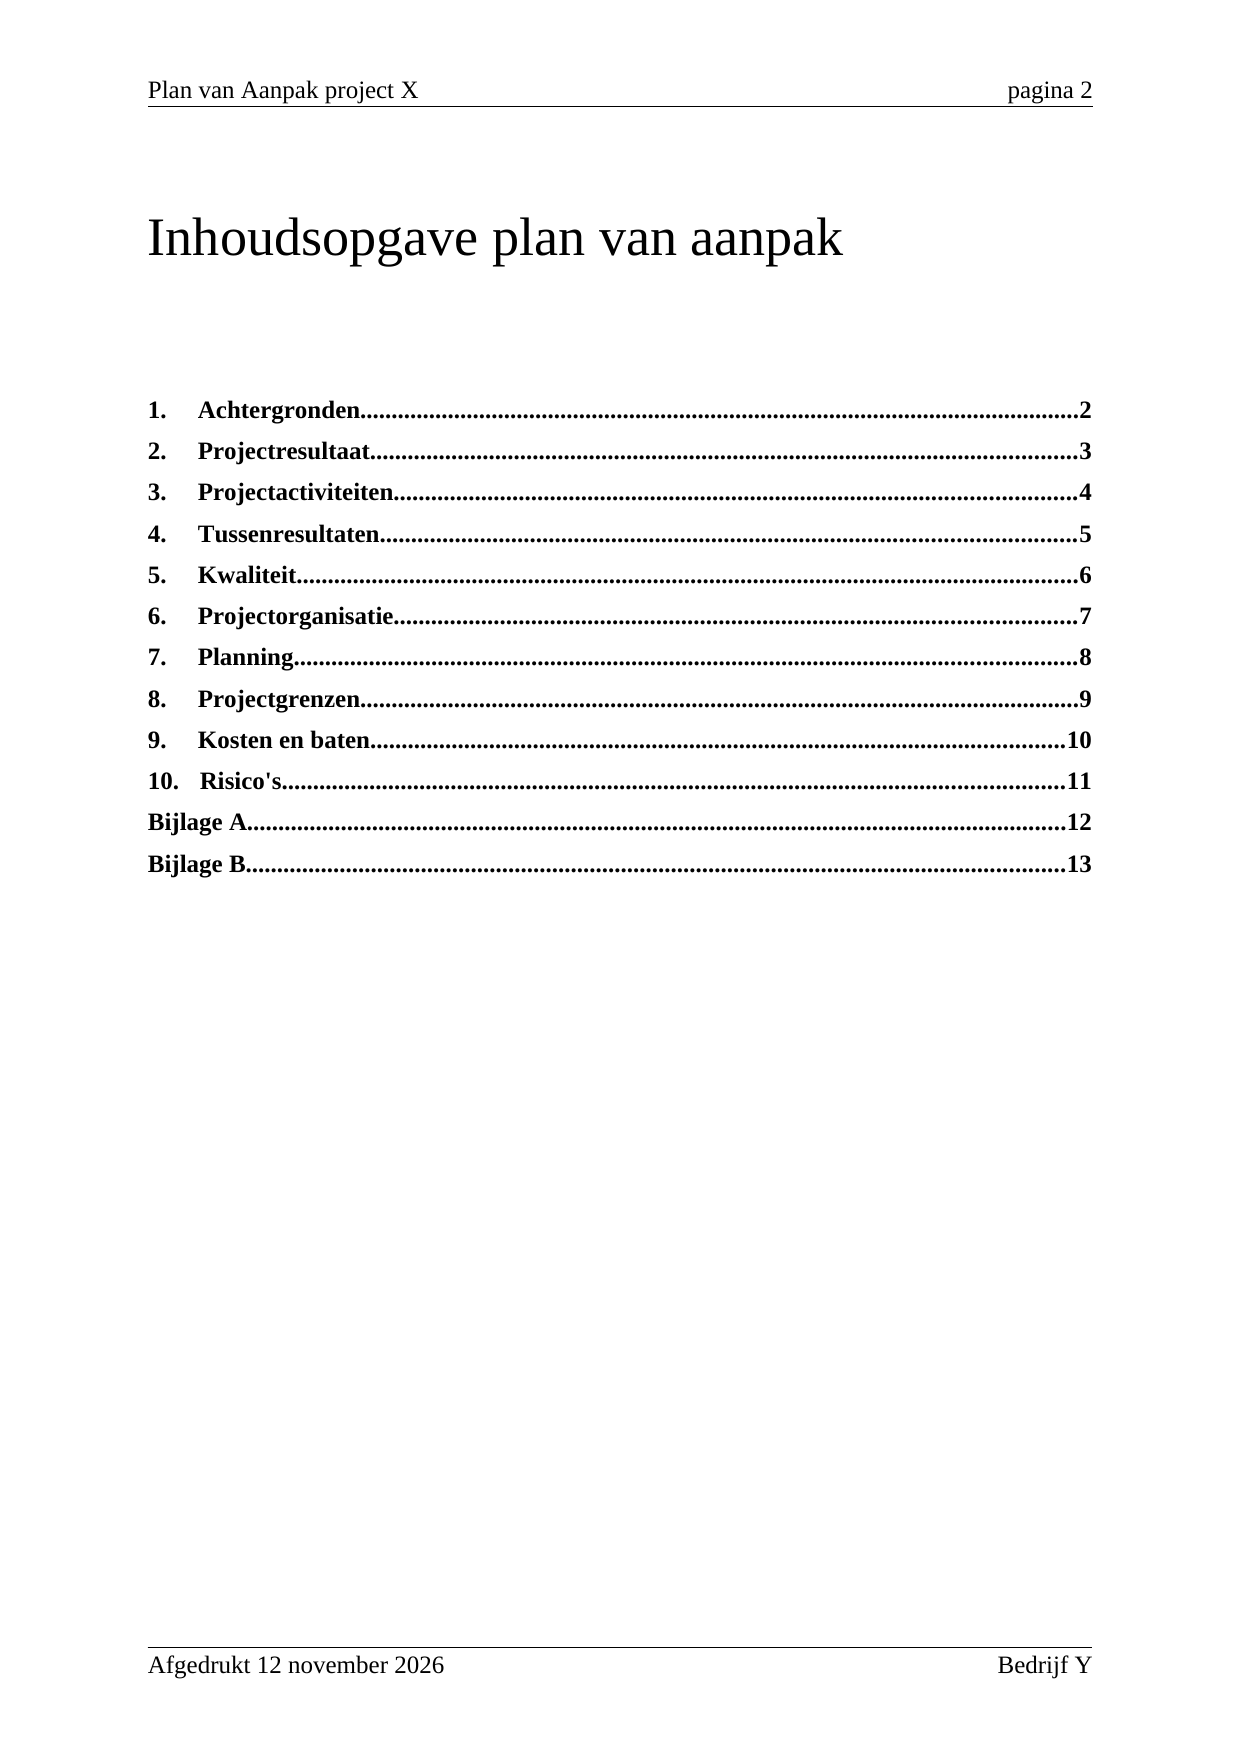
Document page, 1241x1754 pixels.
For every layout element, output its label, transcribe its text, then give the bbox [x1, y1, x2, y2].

text 3. Projectactiviteiten 4 [148, 477, 1093, 506]
text Bijlage B 13 [148, 849, 1093, 877]
subtitle Inhoudsopgave plan van aanpak [148, 205, 1093, 267]
text 5. Kwaliteit 6 [148, 560, 1093, 589]
text 7. Planning 8 [148, 642, 1093, 671]
text 8. Projectgrenzen 9 [148, 684, 1093, 712]
text 9. Kosten en baten 10 [148, 725, 1093, 754]
text Bijlage A 12 [148, 807, 1093, 836]
text 4. Tussenresultaten 5 [148, 519, 1093, 547]
text 2. Projectresultaat 3 [148, 436, 1093, 465]
text 1. Achtergronden 2 [148, 395, 1093, 424]
text 10. Risico's 11 [148, 766, 1093, 795]
text 6. Projectorganisatie 7 [148, 601, 1093, 630]
